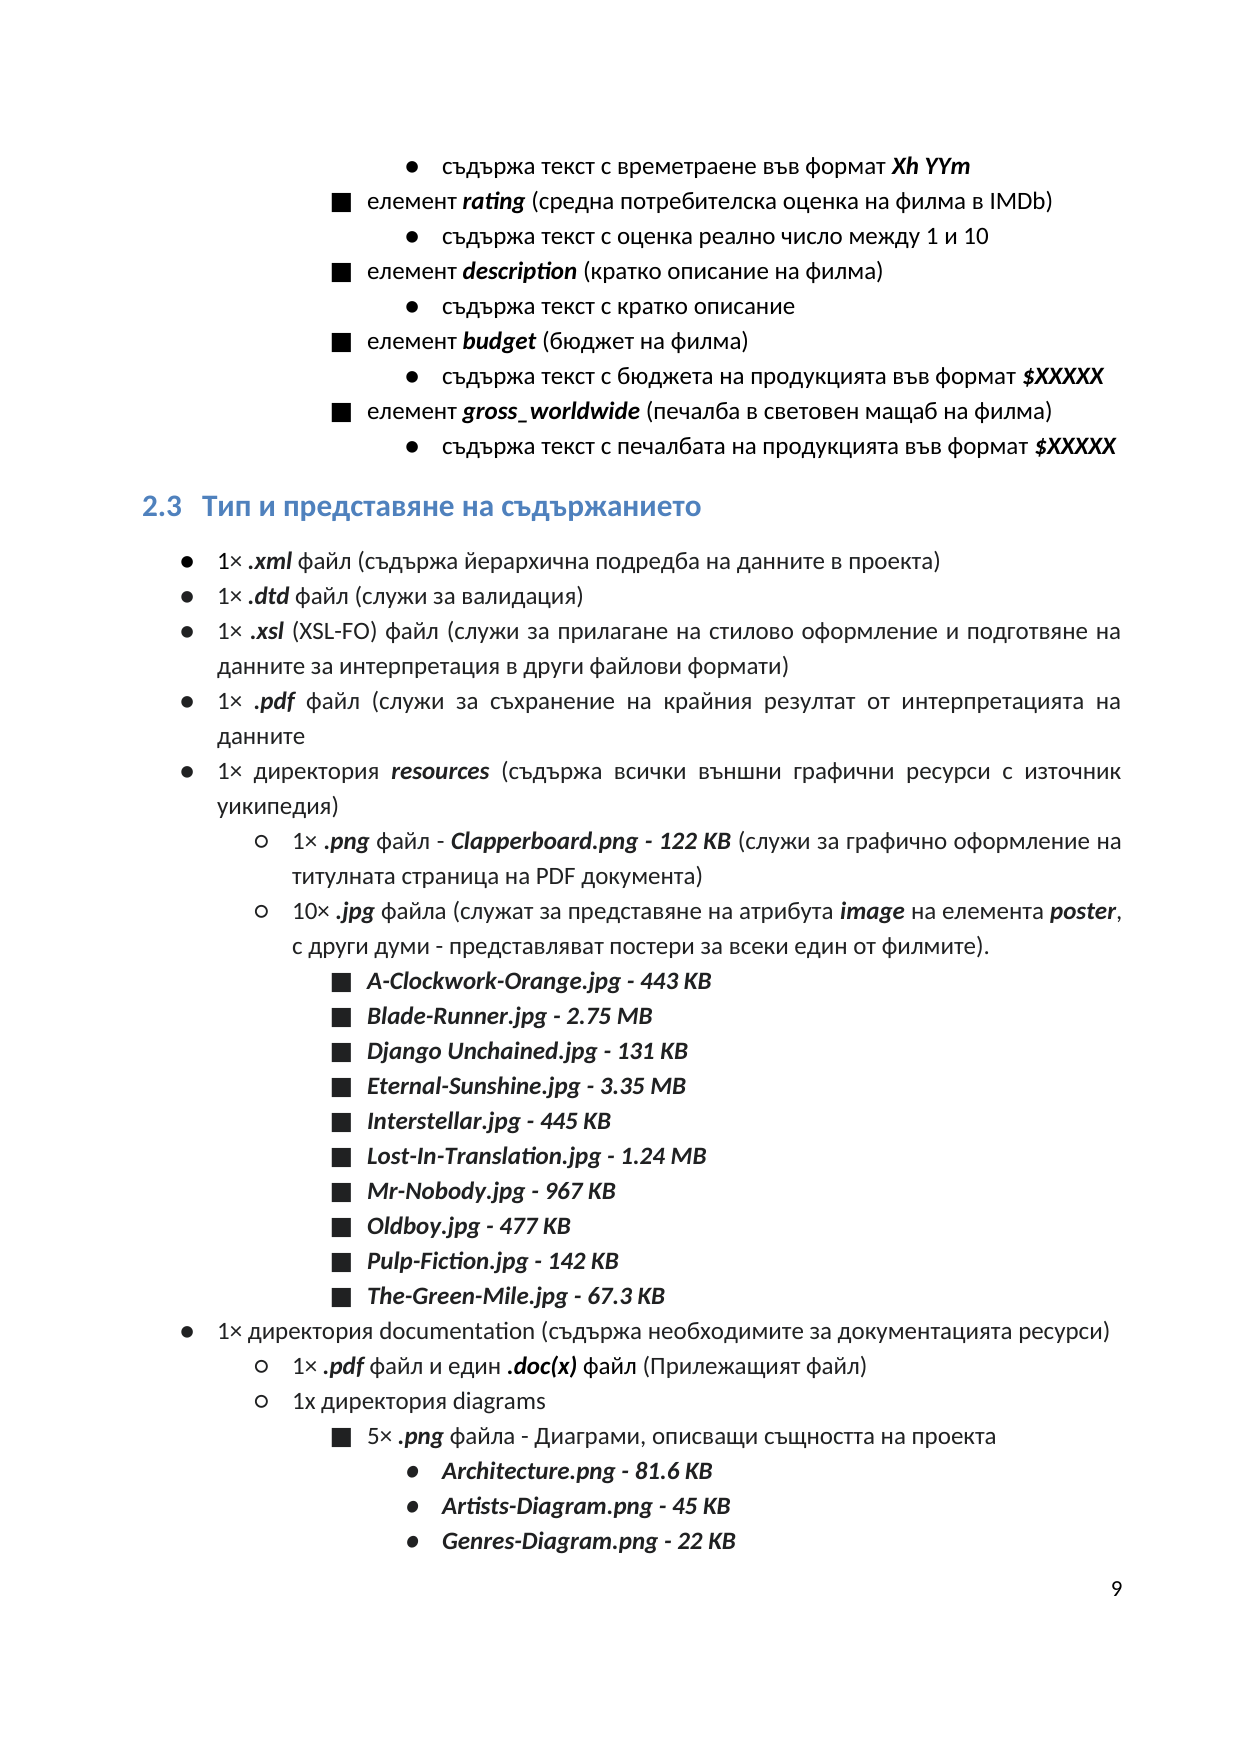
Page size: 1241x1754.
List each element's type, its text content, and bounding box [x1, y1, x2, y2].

list съдържа текст с оценка реално число между 1 и 10 [404, 220, 1122, 251]
list Interstellar.jpg - 445 KB [329, 1105, 1122, 1135]
list Django Unchained.jpg - 131 KB [329, 1035, 1122, 1065]
list 1× .pdf файл (служи за съхранение на крайния резултат от интерпретацията на данните [179, 685, 1122, 750]
list The-Green-Mile.jpg - 67.3 KB [329, 1280, 1122, 1310]
list 1× .xsl (XSL-FO) файл (служи за прилагане на стилово оформление и подготвяне на данните за интерпретация в други файлови формати) [179, 615, 1122, 680]
list 1× .pdf файл и един .doc(x) файл (Прилежащият файл) [254, 1350, 1122, 1380]
list 1× .xml файл (съдържа йерархична подредба на данните в проекта) [179, 545, 1122, 575]
list Architecture.png - 81.6 KB [404, 1455, 1122, 1485]
list елемент gross_worldwide (печалба в световен мащаб на филма) [329, 395, 1122, 426]
list 10× .jpg файла (служат за представяне на атрибута image на елемента poster, с други думи - представляват постери за всеки един от филмите). [254, 895, 1122, 960]
subtitle Тип и представяне на съдържанието [142, 486, 1122, 524]
list 1x директория diagrams [254, 1385, 1122, 1415]
list 1× .png файл - Clapperboard.png - 122 KB (служи за графично оформление на титулната страница на PDF документа) [254, 825, 1122, 890]
list Lost-In-Translation.jpg - 1.24 MB [329, 1140, 1122, 1170]
list елемент budget (бюджет на филма) [329, 325, 1122, 356]
list A-Clockwork-Orange.jpg - 443 KB [329, 965, 1122, 995]
list елемент rating (средна потребителска оценка на филма в IMDb) [329, 185, 1122, 216]
list 1× директория resources (съдържа всички външни графични ресурси с източник уикипедия) [179, 755, 1122, 820]
list Mr-Nobody.jpg - 967 KB [329, 1175, 1122, 1205]
list 1× директория documentation (съдържа необходимите за документацията ресурси) [179, 1315, 1122, 1345]
list елемент description (кратко описание на филма) [329, 255, 1122, 286]
list Genres-Diagram.png - 22 KB [404, 1525, 1122, 1555]
list Oldboy.jpg - 477 KB [329, 1210, 1122, 1240]
list съдържа текст с печалбата на продукцията във формат $XXXXX [404, 430, 1122, 461]
list съдържа текст с бюджета на продукцията във формат $XXXXX [404, 360, 1122, 391]
list съдържа текст с времетраене във формат Xh YYm [404, 150, 1122, 181]
list 5× .png файла - Диаграми, описващи същността на проекта [329, 1420, 1122, 1450]
list съдържа текст с кратко описание [404, 290, 1122, 321]
list 1× .dtd файл (служи за валидация) [179, 580, 1122, 610]
list Pulp-Fiction.jpg - 142 KB [329, 1245, 1122, 1275]
list Blade-Runner.jpg - 2.75 MB [329, 1000, 1122, 1030]
list Artists-Diagram.png - 45 KB [404, 1490, 1122, 1520]
list Eternal-Sunshine.jpg - 3.35 MB [329, 1070, 1122, 1100]
